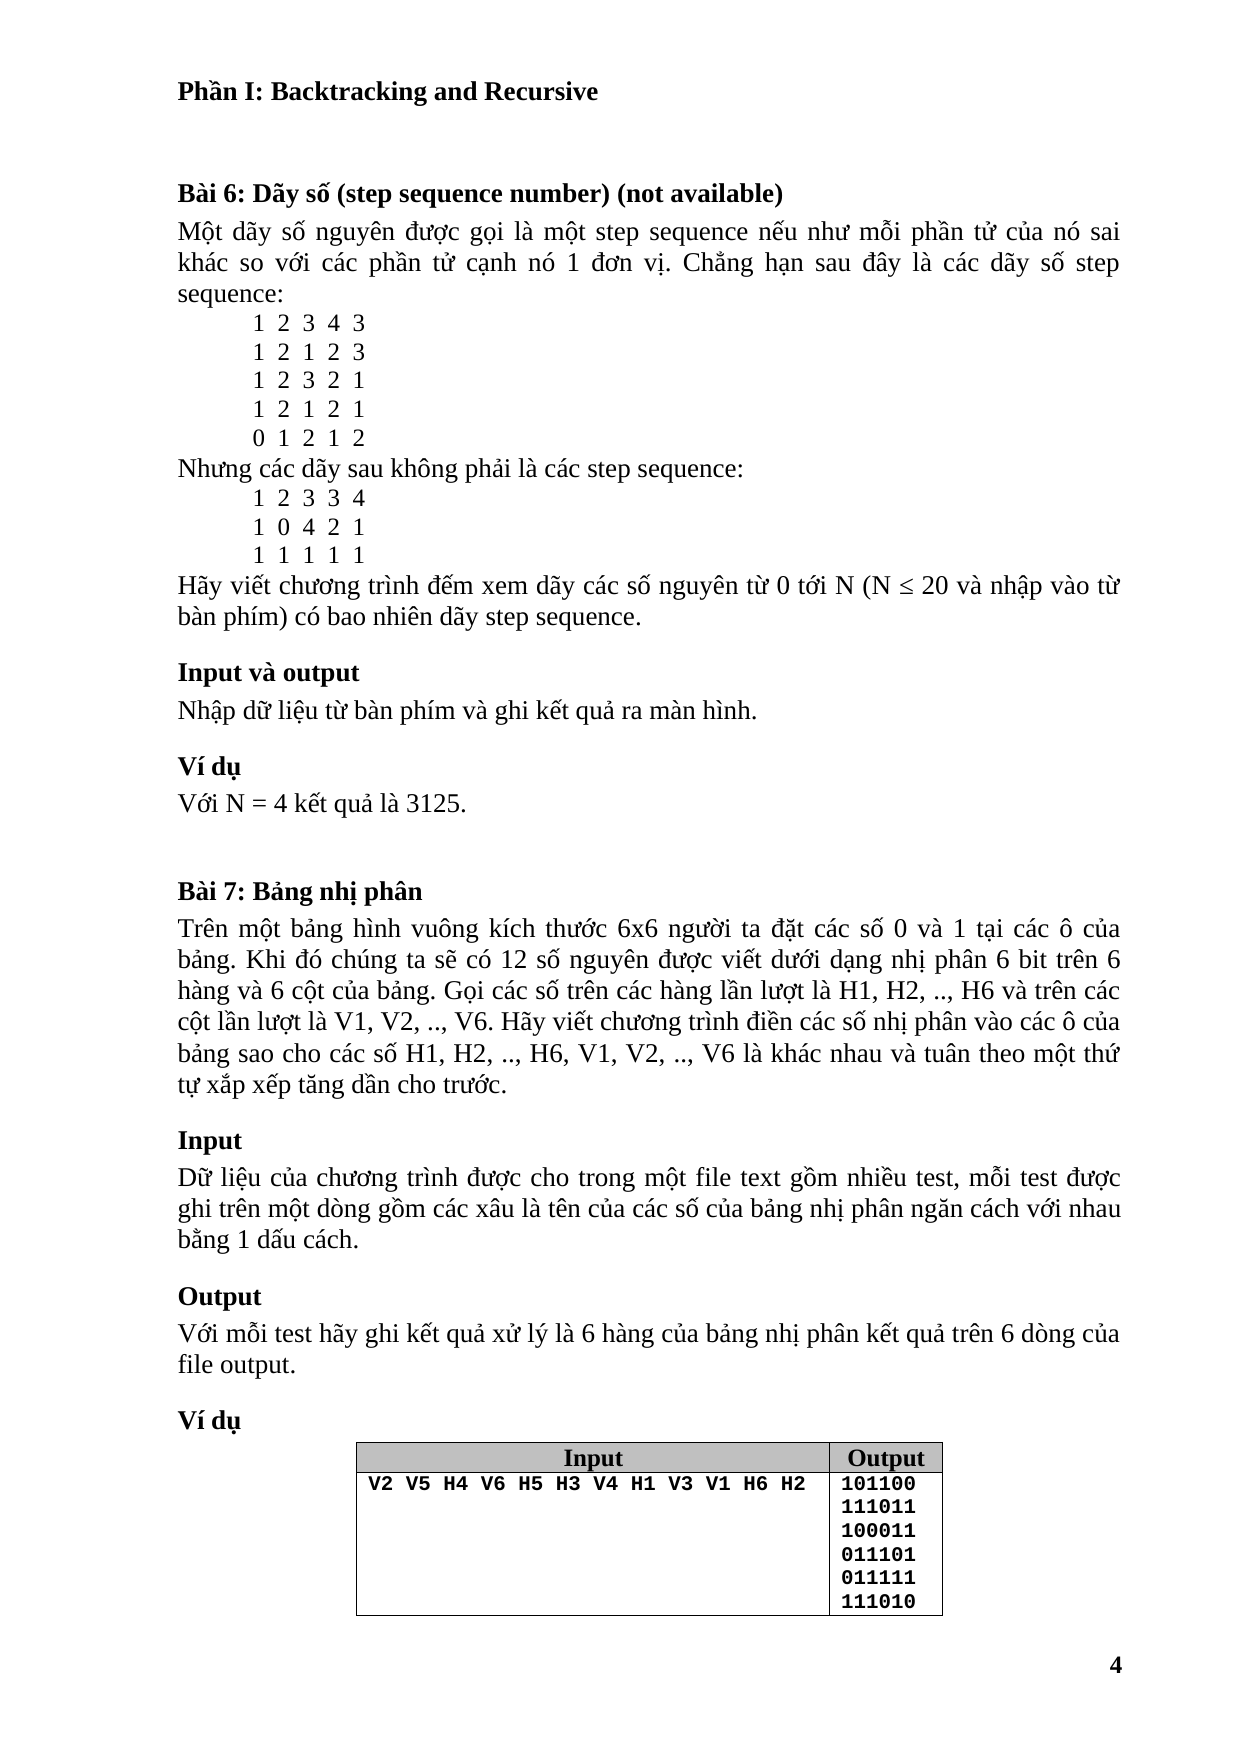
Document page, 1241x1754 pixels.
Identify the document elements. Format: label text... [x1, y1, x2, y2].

subtitle Bài 6: Dãy số (step sequence number) (not available) [177, 177, 1122, 208]
subtitle Output [177, 1280, 1122, 1311]
text 1 2 3 3 4 [177, 483, 1122, 512]
text Trên một bảng hình vuông kích thước 6x6 người ta đặt các số 0 và 1 tại các ô của bảng. Khi đó chúng ta sẽ có 12 số nguyên được viết dưới dạng nhị phân 6 bit trên 6 hàng và 6 cột của bảng. Gọi các số trên các hàng lần lượt là H1, H2, .., H6 và trên các cột lần lượt là V1, V2, .., V6. Hãy viết chương trình điền các số nhị phân vào các ô của bảng sao cho các số H1, H2, .., H6, V1, V2, .., V6 là khác nhau và tuân theo một thứ tự xắp xếp tăng dần cho trước. [177, 912, 1122, 1099]
text Với mỗi test hãy ghi kết quả xử lý là 6 hàng của bảng nhị phân kết quả trên 6 dòng của file output. [177, 1317, 1122, 1379]
text 1 2 1 2 3 [177, 337, 1122, 366]
text 0 1 2 1 2 [252, 423, 1122, 452]
text 1 2 3 2 1 [252, 366, 1122, 394]
subtitle Ví dụ [177, 1404, 1122, 1436]
text Hãy viết chương trình đếm xem dãy các số nguyên từ 0 tới N (N ≤ 20 và nhập vào từ bàn phím) có bao nhiên dãy step sequence. [177, 569, 1122, 631]
table_cell 101100 111011 100011 011101 011111 111010 [830, 1473, 942, 1614]
table_header Input [357, 1443, 829, 1472]
table_cell V2 V5 H4 V6 H5 H3 V4 H1 V3 V1 H6 H2 [357, 1473, 829, 1614]
subtitle Input và output [177, 656, 1122, 688]
table_header Output [830, 1443, 942, 1472]
text Nhưng các dãy sau không phải là các step sequence: [177, 452, 1122, 483]
text Nhập dữ liệu từ bàn phím và ghi kết quả ra màn hình. [177, 694, 1122, 725]
text 1 2 3 4 3 [177, 308, 1122, 337]
text Với N = 4 kết quả là 3125. [177, 787, 1122, 818]
text 1 0 4 2 1 [177, 512, 1122, 540]
text 1 2 1 2 1 [252, 394, 1122, 423]
text Một dãy số nguyên được gọi là một step sequence nếu như mỗi phần tử của nó sai khác so với các phần tử cạnh nó 1 đơn vị. Chẳng hạn sau đây là các dãy số step sequence: [177, 214, 1122, 308]
subtitle Ví dụ [177, 750, 1122, 781]
subtitle Input [177, 1124, 1122, 1155]
text 1 1 1 1 1 [177, 540, 1122, 569]
subtitle Bài 7: Bảng nhị phân [177, 875, 1122, 906]
text Dữ liệu của chương trình được cho trong một file text gồm nhiều test, mỗi test được ghi trên một dòng gồm các xâu là tên của các số của bảng nhị phân ngăn cách với nhau bằng 1 dấu cách. [177, 1161, 1122, 1255]
